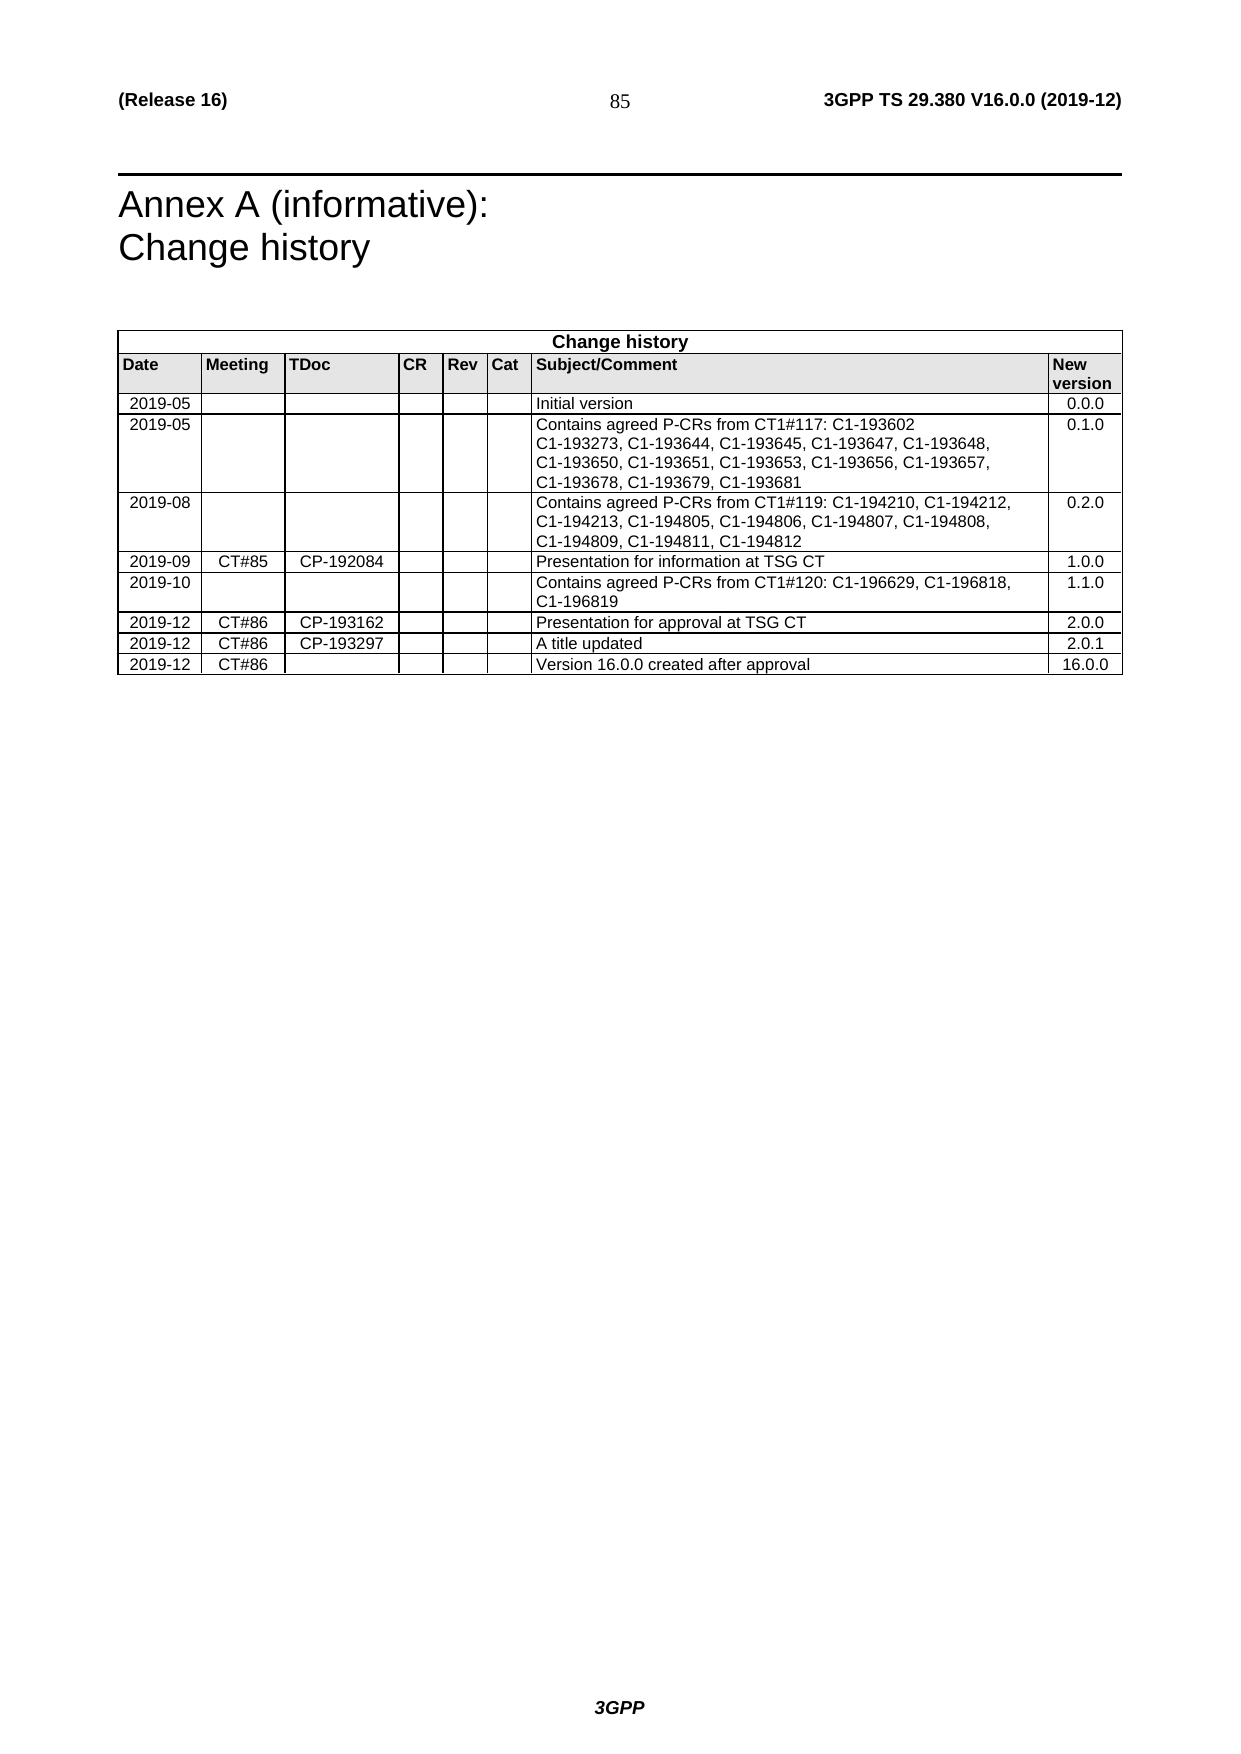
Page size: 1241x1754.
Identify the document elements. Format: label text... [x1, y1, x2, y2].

table_cell TDoc [286, 354, 398, 393]
table_cell CP-192084 [286, 552, 398, 571]
table_cell [488, 634, 531, 653]
table_cell 1.0.0 [1049, 551, 1122, 571]
table_cell [444, 552, 487, 571]
table_header Change history [119, 331, 1122, 353]
table_cell [286, 573, 398, 611]
table_cell CT#85 [202, 552, 284, 571]
table_cell 2019-05 [119, 394, 201, 413]
table_cell CR [400, 354, 442, 393]
table_cell A title updated [532, 634, 1048, 653]
table_cell CP-193297 [286, 634, 398, 653]
table_cell [400, 634, 442, 653]
table_cell 1.1.0 [1049, 571, 1122, 611]
table_cell [400, 493, 442, 551]
table_cell [444, 394, 487, 413]
table_cell [488, 552, 531, 571]
table_cell [202, 394, 284, 413]
table_cell [400, 394, 442, 413]
table_cell CT#86 [202, 654, 284, 673]
table_cell [488, 613, 531, 632]
table_cell 0.1.0 [1049, 413, 1122, 492]
table_cell [444, 573, 487, 611]
table_cell Contains agreed P-CRs from CT1#117: C1-193602 C1-193273, C1-193644, C1-193645, C1-193647, C1-193648, C1-193650, C1-193651, C1-193653, C1-193656, C1-193657, C1-193678, C1-193679, C1-193681 [532, 415, 1048, 492]
table_cell Rev [444, 354, 487, 393]
table_cell [488, 654, 531, 673]
table_cell 2019-10 [119, 573, 201, 611]
table_cell [488, 415, 531, 492]
table_cell Presentation for information at TSG CT [532, 552, 1048, 571]
table_cell [286, 415, 398, 492]
table_cell CP-193162 [286, 613, 398, 632]
table_cell [286, 493, 398, 551]
table_cell [202, 415, 284, 492]
table_cell 0.2.0 [1049, 492, 1122, 551]
table_cell [444, 415, 487, 492]
table_cell 2.0.0 [1049, 611, 1122, 632]
table_cell [202, 493, 284, 551]
table_cell [488, 573, 531, 611]
table_cell 2019-09 [119, 552, 201, 571]
table_cell [444, 634, 487, 653]
table_cell 2019-12 [119, 613, 201, 632]
table_cell 16.0.0 [1049, 653, 1122, 673]
table_cell Contains agreed P-CRs from CT1#120: C1-196629, C1-196818, C1-196819 [532, 573, 1048, 611]
table_cell [444, 613, 487, 632]
table_cell [488, 394, 531, 413]
table_cell Presentation for approval at TSG CT [532, 613, 1048, 632]
table_cell [400, 573, 442, 611]
table_cell [444, 493, 487, 551]
subtitle Annex A (informative): Change history [118, 176, 1122, 268]
table_cell Date [119, 354, 201, 393]
table_cell Cat [488, 354, 531, 393]
table_cell Version 16.0.0 created after approval [532, 654, 1048, 673]
table_cell [286, 394, 398, 413]
table_cell CT#86 [202, 613, 284, 632]
table_cell [286, 654, 398, 673]
table_cell New version [1049, 353, 1122, 393]
table_cell Meeting [202, 354, 284, 393]
table_cell [400, 613, 442, 632]
table_cell [400, 552, 442, 571]
table_cell CT#86 [202, 634, 284, 653]
table_cell 0.0.0 [1049, 393, 1122, 413]
table_cell [400, 654, 442, 673]
table_cell 2019-08 [119, 493, 201, 551]
table_cell Subject/Comment [532, 354, 1048, 393]
table_cell 2019-12 [119, 654, 201, 673]
table_cell [444, 654, 487, 673]
table_cell 2019-05 [119, 415, 201, 492]
table_cell [202, 573, 284, 611]
table_cell [488, 493, 531, 551]
table_cell Initial version [532, 394, 1048, 413]
table_cell 2019-12 [119, 634, 201, 653]
table_cell Contains agreed P-CRs from CT1#119: C1-194210, C1-194212, C1-194213, C1-194805, C1-194806, C1-194807, C1-194808, C1-194809, C1-194811, C1-194812 [532, 493, 1048, 551]
table_cell [400, 415, 442, 492]
table_cell 2.0.1 [1049, 632, 1122, 653]
